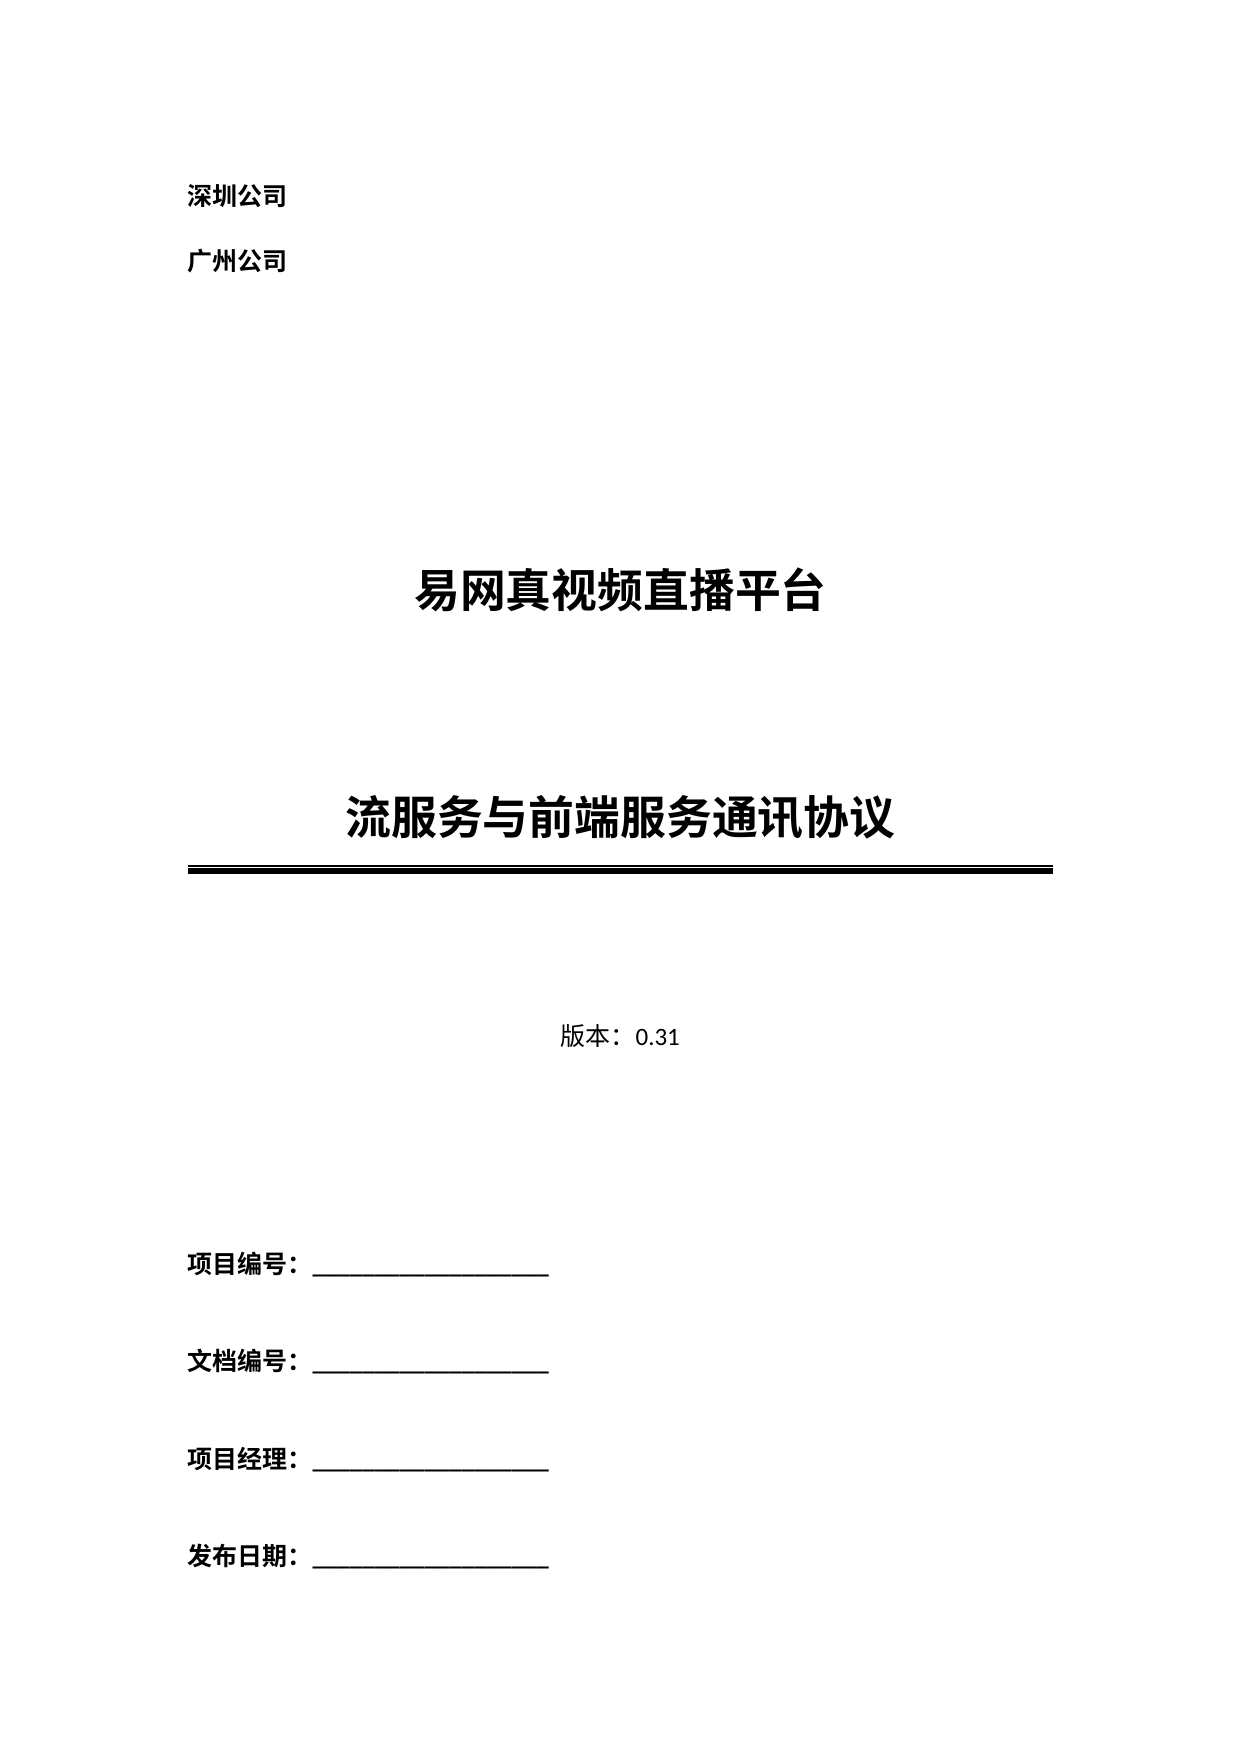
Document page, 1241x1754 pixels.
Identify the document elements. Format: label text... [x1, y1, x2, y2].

text 深圳公司 [187, 162, 1053, 227]
text 文档编号：___________________ [187, 1327, 1053, 1392]
subtitle 流服务与前端服务通讯协议 [187, 766, 1053, 874]
text 项目经理：___________________ [187, 1425, 1053, 1490]
text 发布日期：___________________ [187, 1522, 1053, 1587]
text 项目编号：___________________ [187, 1230, 1053, 1295]
subtitle 易网真视频直播平台 [187, 539, 1053, 637]
text 广州公司 [187, 227, 1053, 292]
text 版本：0.31 [187, 1002, 1053, 1067]
